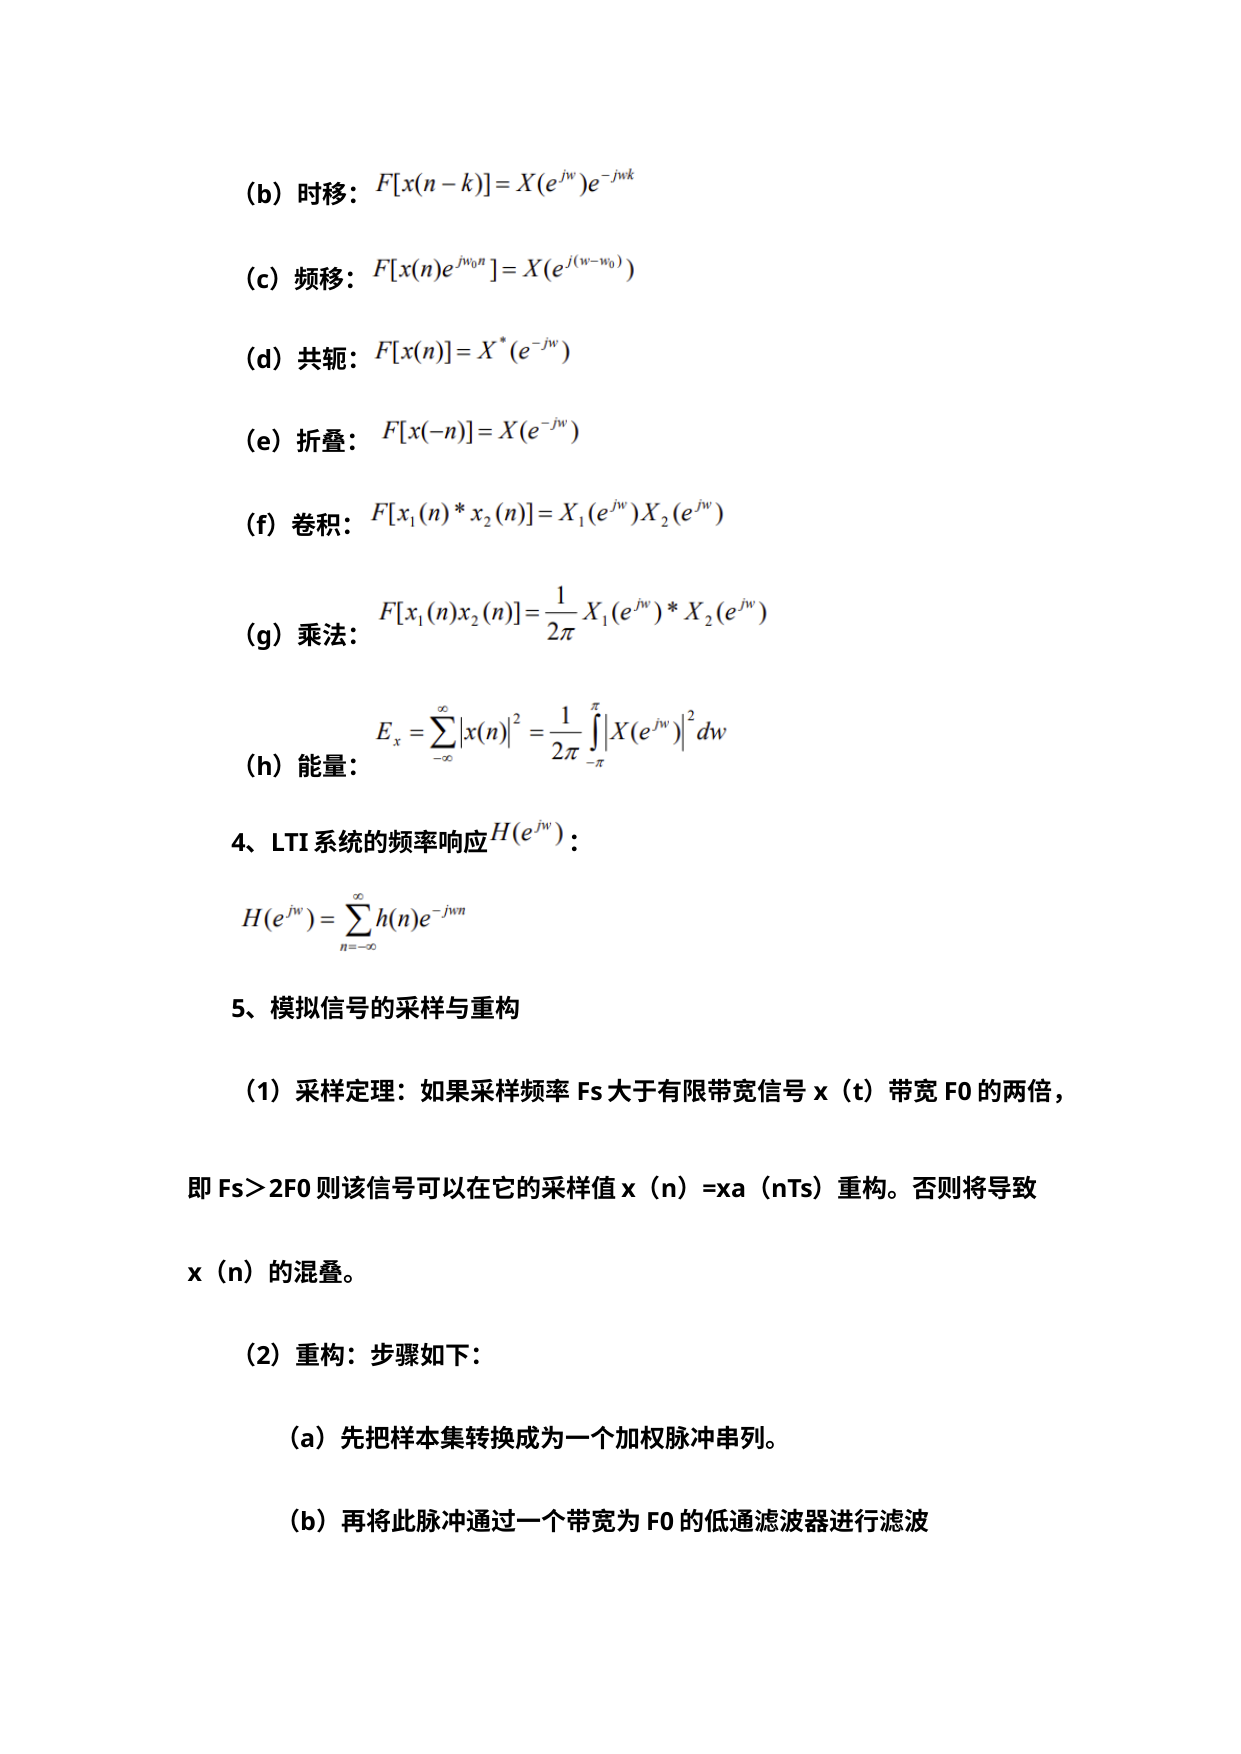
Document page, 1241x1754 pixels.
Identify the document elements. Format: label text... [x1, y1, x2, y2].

text 4、LTI系统的频率响应： [187, 809, 1053, 874]
picture [372, 577, 776, 645]
picture [366, 494, 734, 534]
text （b）时移： [187, 162, 1053, 227]
picture [372, 328, 576, 369]
text （e）折叠： [187, 411, 1053, 476]
text （2）重构：步骤如下： [187, 1321, 1053, 1386]
picture [372, 162, 637, 204]
picture [488, 808, 569, 852]
text （a）先把样本集转换成为一个加权脉冲串列。 [187, 1404, 1053, 1469]
text 5、模拟信号的采样与重构 [187, 974, 1053, 1039]
text （d）共轭： [187, 328, 1053, 393]
text （1）采样定理：如果采样频率Fs大于有限带宽信号x（t）带宽F0的两倍，即Fs＞2F0则该信号可以在它的采样值x（n）=xa（nTs）重构。否则将导致 [187, 1057, 1053, 1219]
text （b）再将此脉冲通过一个带宽为F0的低通滤波器进行滤波 [187, 1487, 1053, 1552]
text x（n）的混叠。 [187, 1238, 1053, 1303]
picture [237, 892, 492, 953]
picture [369, 245, 641, 289]
text （c）频移： [187, 245, 1053, 310]
picture [371, 411, 593, 450]
picture [372, 693, 738, 776]
